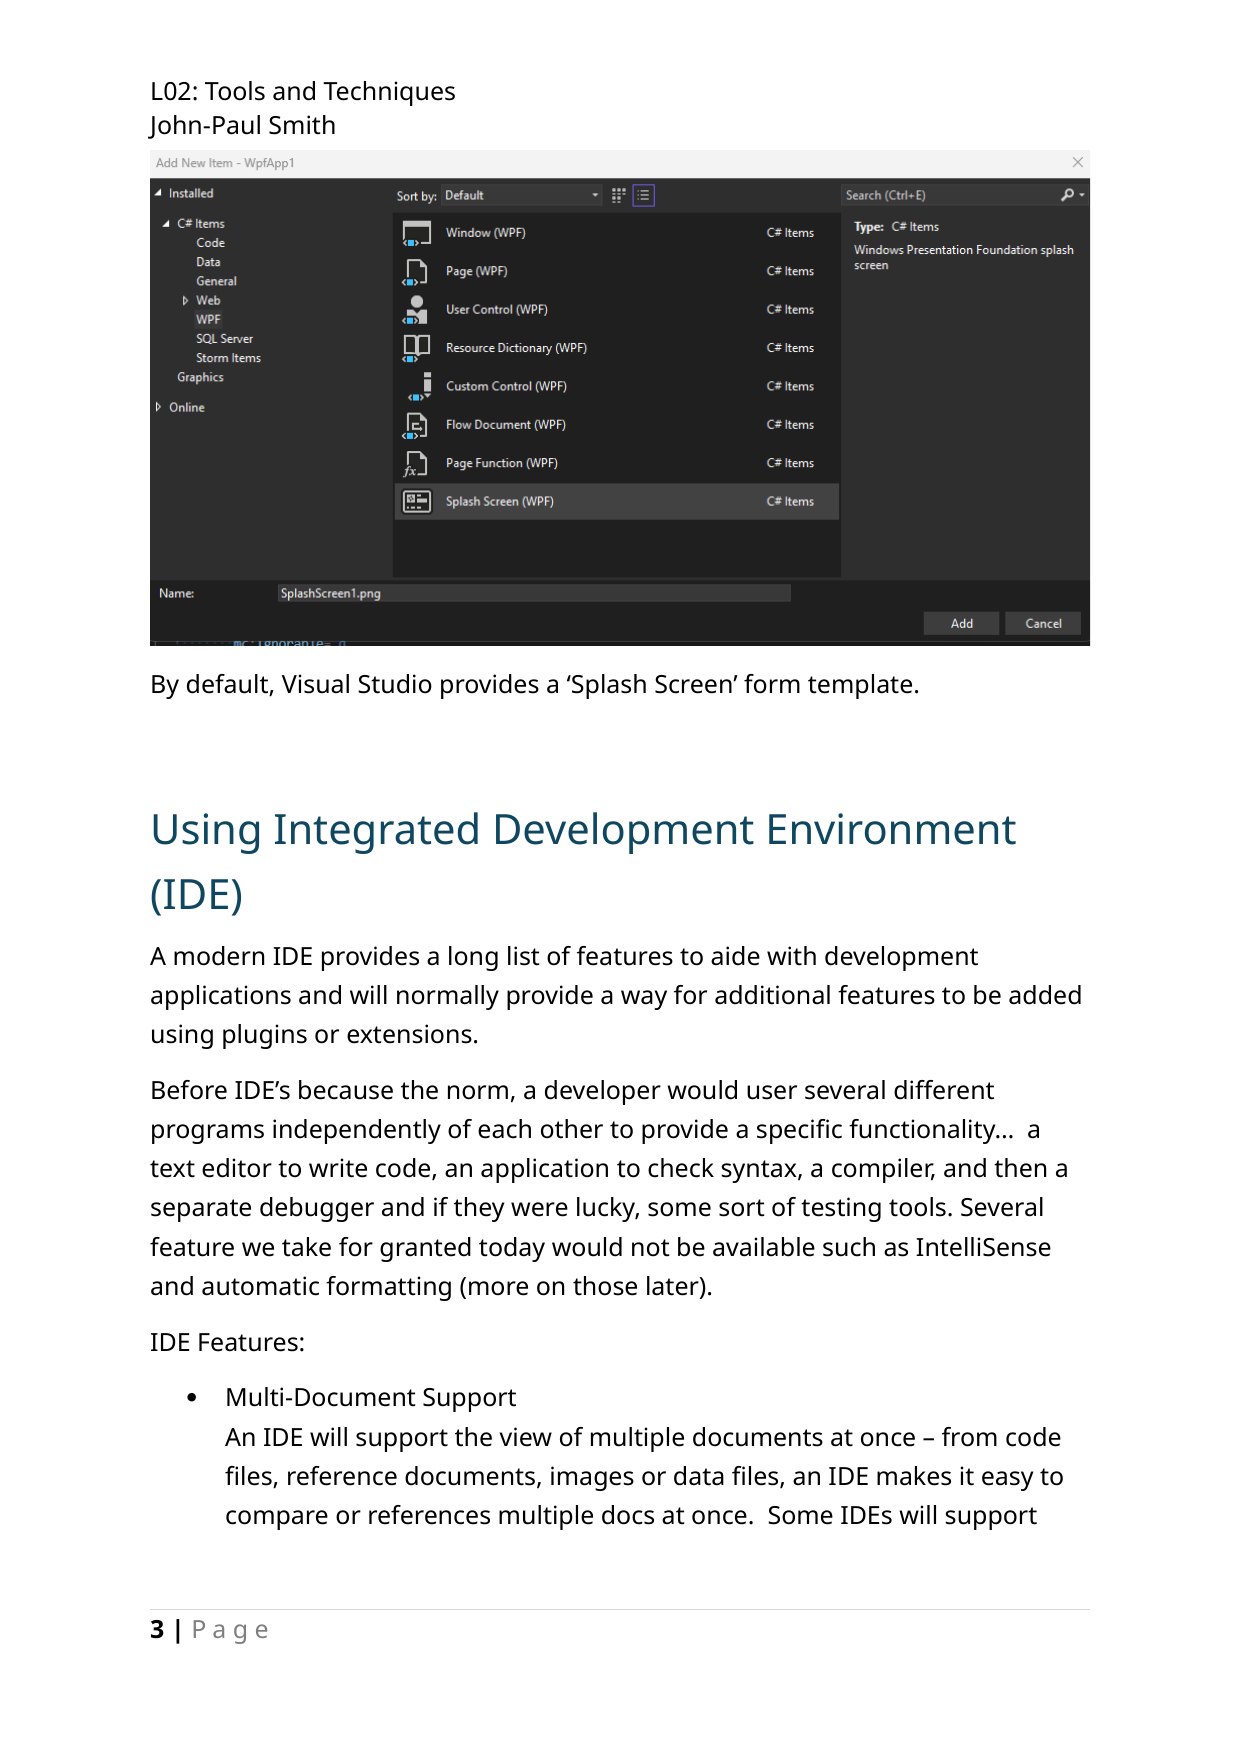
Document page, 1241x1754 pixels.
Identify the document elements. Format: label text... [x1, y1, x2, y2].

picture [150, 150, 1091, 646]
subtitle Using Integrated Development Environment (IDE) [150, 799, 1090, 922]
text Before IDE’s because the norm, a developer would user several different programs independently of each other to provide a specific functionality… a text editor to write code, an application to check syntax, a compiler, and then a separate debugger and if they were lucky, some sort of testing tools. Several feature we take for granted today would not be available such as IntelliSense and automatic formatting (more on those later). [150, 1072, 1090, 1302]
text IDE Features: [150, 1324, 1090, 1358]
text By default, Visual Studio provides a ‘Splash Screen’ form template. [150, 667, 1090, 701]
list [187, 1380, 1090, 1532]
text A modern IDE provides a long list of features to aide with development applications and will normally provide a way for additional features to be added using plugins or extensions. [150, 938, 1090, 1051]
